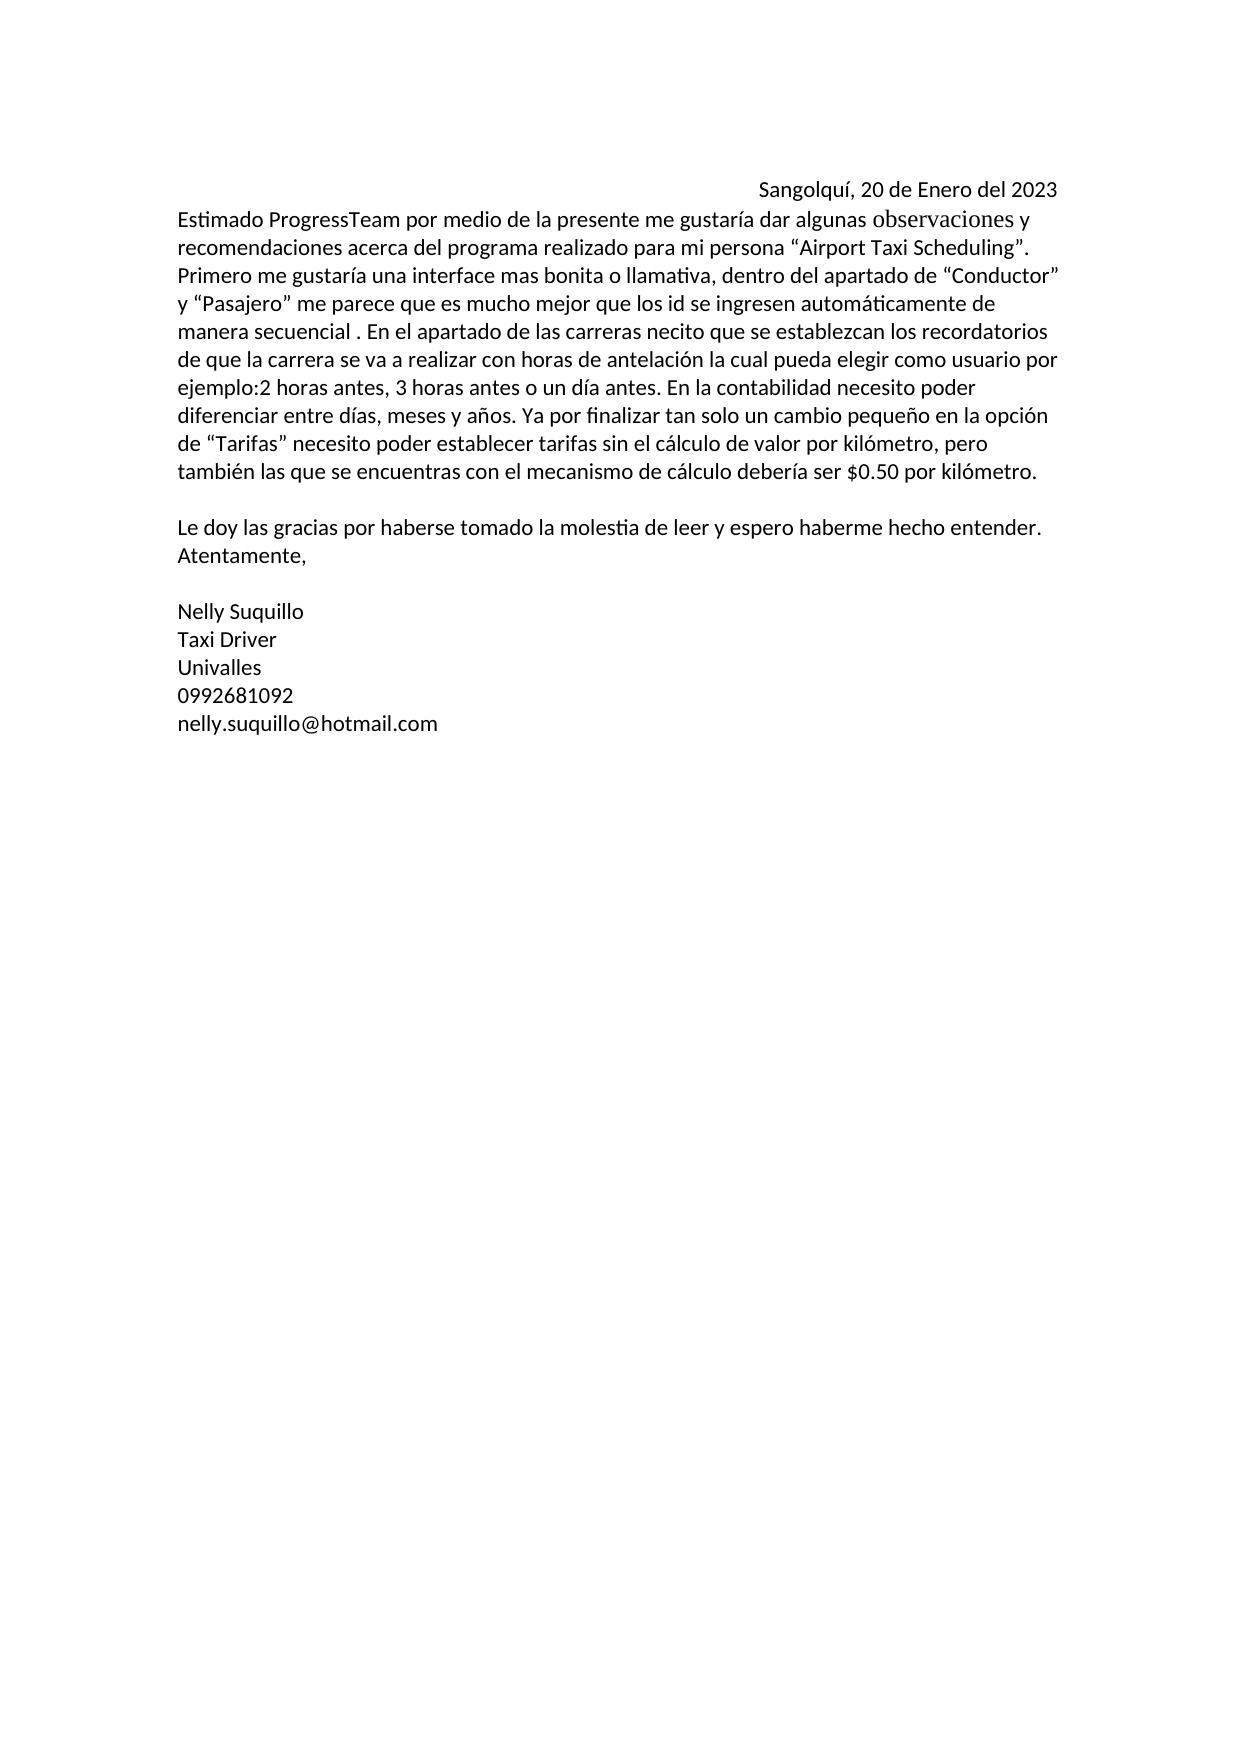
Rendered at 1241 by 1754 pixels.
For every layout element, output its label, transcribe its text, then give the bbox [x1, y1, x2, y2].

text Sangolquí, 20 de Enero del 2023 [177, 176, 1063, 204]
text Nelly Suquillo [177, 597, 1063, 625]
text Primero me gustaría una interface mas bonita o llamativa, dentro del apartado de “Conductor” y “Pasajero” me parece que es mucho mejor que los id se ingresen automáticamente de manera secuencial . En el apartado de las carreras necito que se establezcan los recordatorios de que la carrera se va a realizar con horas de antelación la cual pueda elegir como usuario por ejemplo:2 horas antes, 3 horas antes o un día antes. En la contabilidad necesito poder diferenciar entre días, meses y años. Ya por finalizar tan solo un cambio pequeño en la opción de “Tarifas” necesito poder establecer tarifas sin el cálculo de valor por kilómetro, pero también las que se encuentras con el mecanismo de cálculo debería ser $0.50 por kilómetro. [177, 261, 1063, 485]
text Univalles [177, 653, 1063, 681]
text Le doy las gracias por haberse tomado la molestia de leer y espero haberme hecho entender. [177, 513, 1063, 541]
text 0992681092 [177, 681, 1063, 709]
text nelly.suquillo@hotmail.com [177, 709, 1063, 737]
text Atentamente, [177, 541, 1063, 569]
text Estimado ProgressTeam por medio de la presente me gustaría dar algunas observaciones y recomendaciones acerca del programa realizado para mi persona “Airport Taxi Scheduling”. [177, 204, 1063, 261]
text Taxi Driver [177, 625, 1063, 653]
